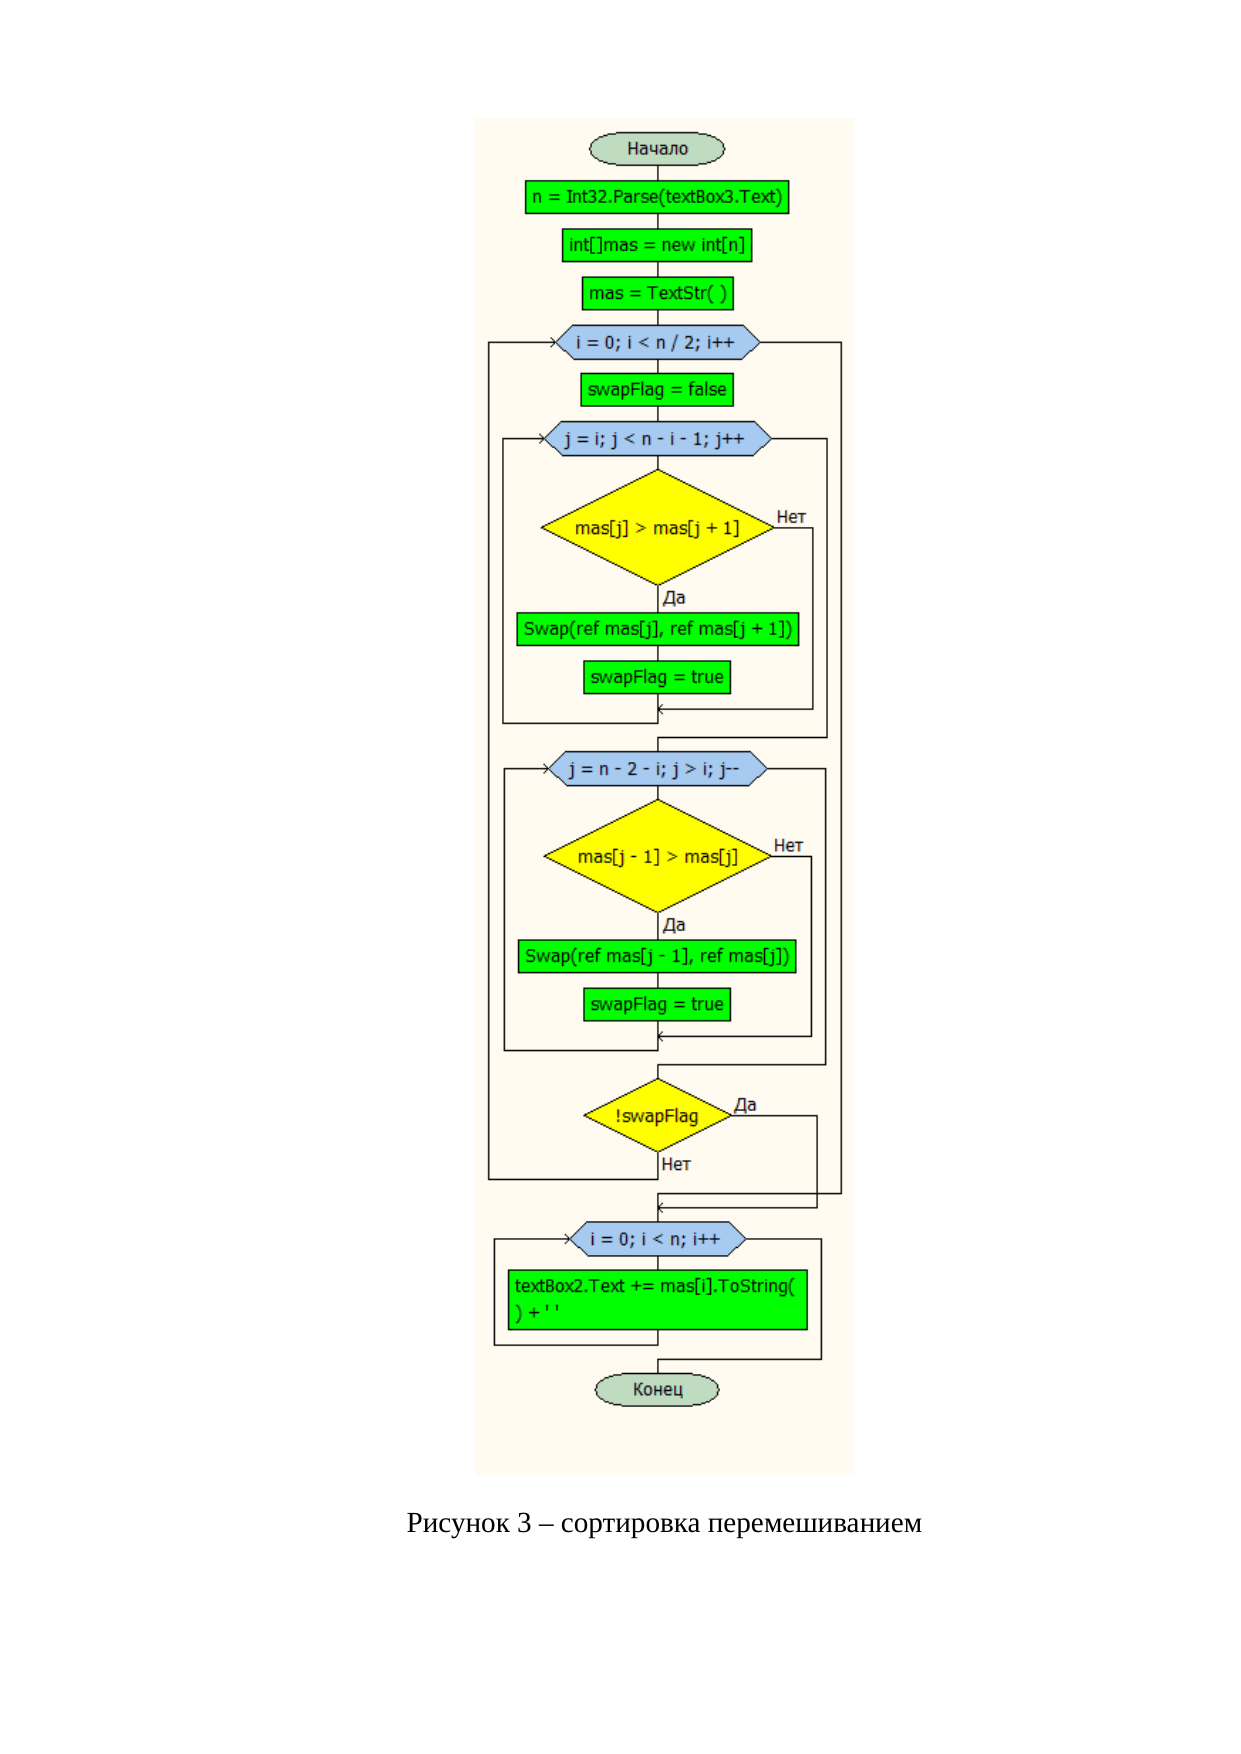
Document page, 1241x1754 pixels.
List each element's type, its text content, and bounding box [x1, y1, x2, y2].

text Рисунок 3 – сортировка перемешиванием [177, 1505, 1152, 1538]
picture [474, 118, 855, 1475]
